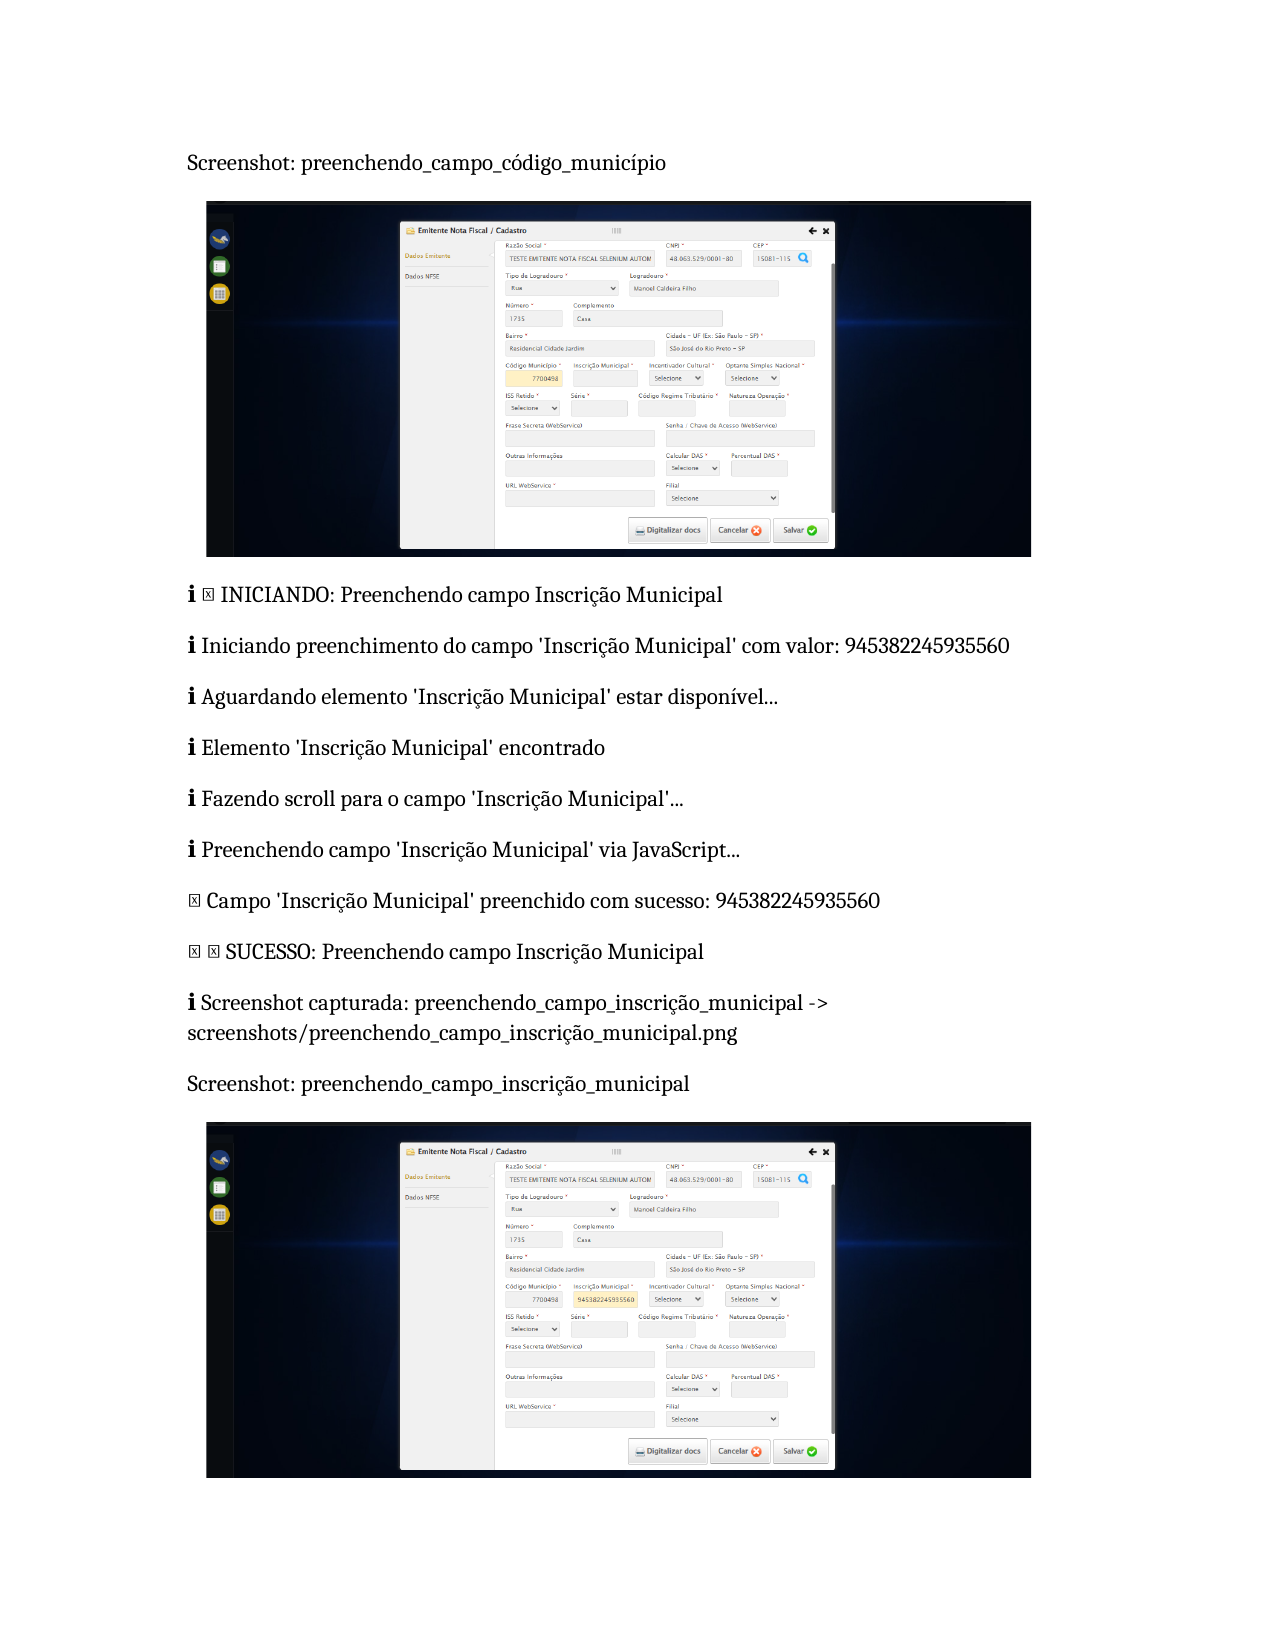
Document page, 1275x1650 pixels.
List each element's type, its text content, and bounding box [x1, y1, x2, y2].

text ℹ️ 🔄 INICIANDO: Preenchendo campo Inscrição Municipal [187, 581, 1087, 608]
text ✅ Campo 'Inscrição Municipal' preenchido com sucesso: 945382245935560 [187, 888, 1087, 914]
picture [206, 201, 1032, 557]
text ℹ️ Preenchendo campo 'Inscrição Municipal' via JavaScript... [187, 837, 1087, 863]
picture [206, 1122, 1032, 1478]
text Screenshot: preenchendo_campo_código_município [187, 150, 1087, 176]
text Screenshot: preenchendo_campo_inscrição_municipal [187, 1071, 1087, 1097]
text ℹ️ Fazendo scroll para o campo 'Inscrição Municipal'... [187, 786, 1087, 812]
text ℹ️ Aguardando elemento 'Inscrição Municipal' estar disponível... [187, 683, 1087, 710]
text ℹ️ Elemento 'Inscrição Municipal' encontrado [187, 734, 1087, 761]
text ℹ️ Iniciando preenchimento do campo 'Inscrição Municipal' com valor: 945382245935560 [187, 632, 1087, 659]
text ℹ️ Screenshot capturada: preenchendo_campo_inscrição_municipal -> screenshots/preenchendo_campo_inscrição_municipal.png [187, 990, 1087, 1046]
text ✅ ✅ SUCESSO: Preenchendo campo Inscrição Municipal [187, 939, 1087, 965]
